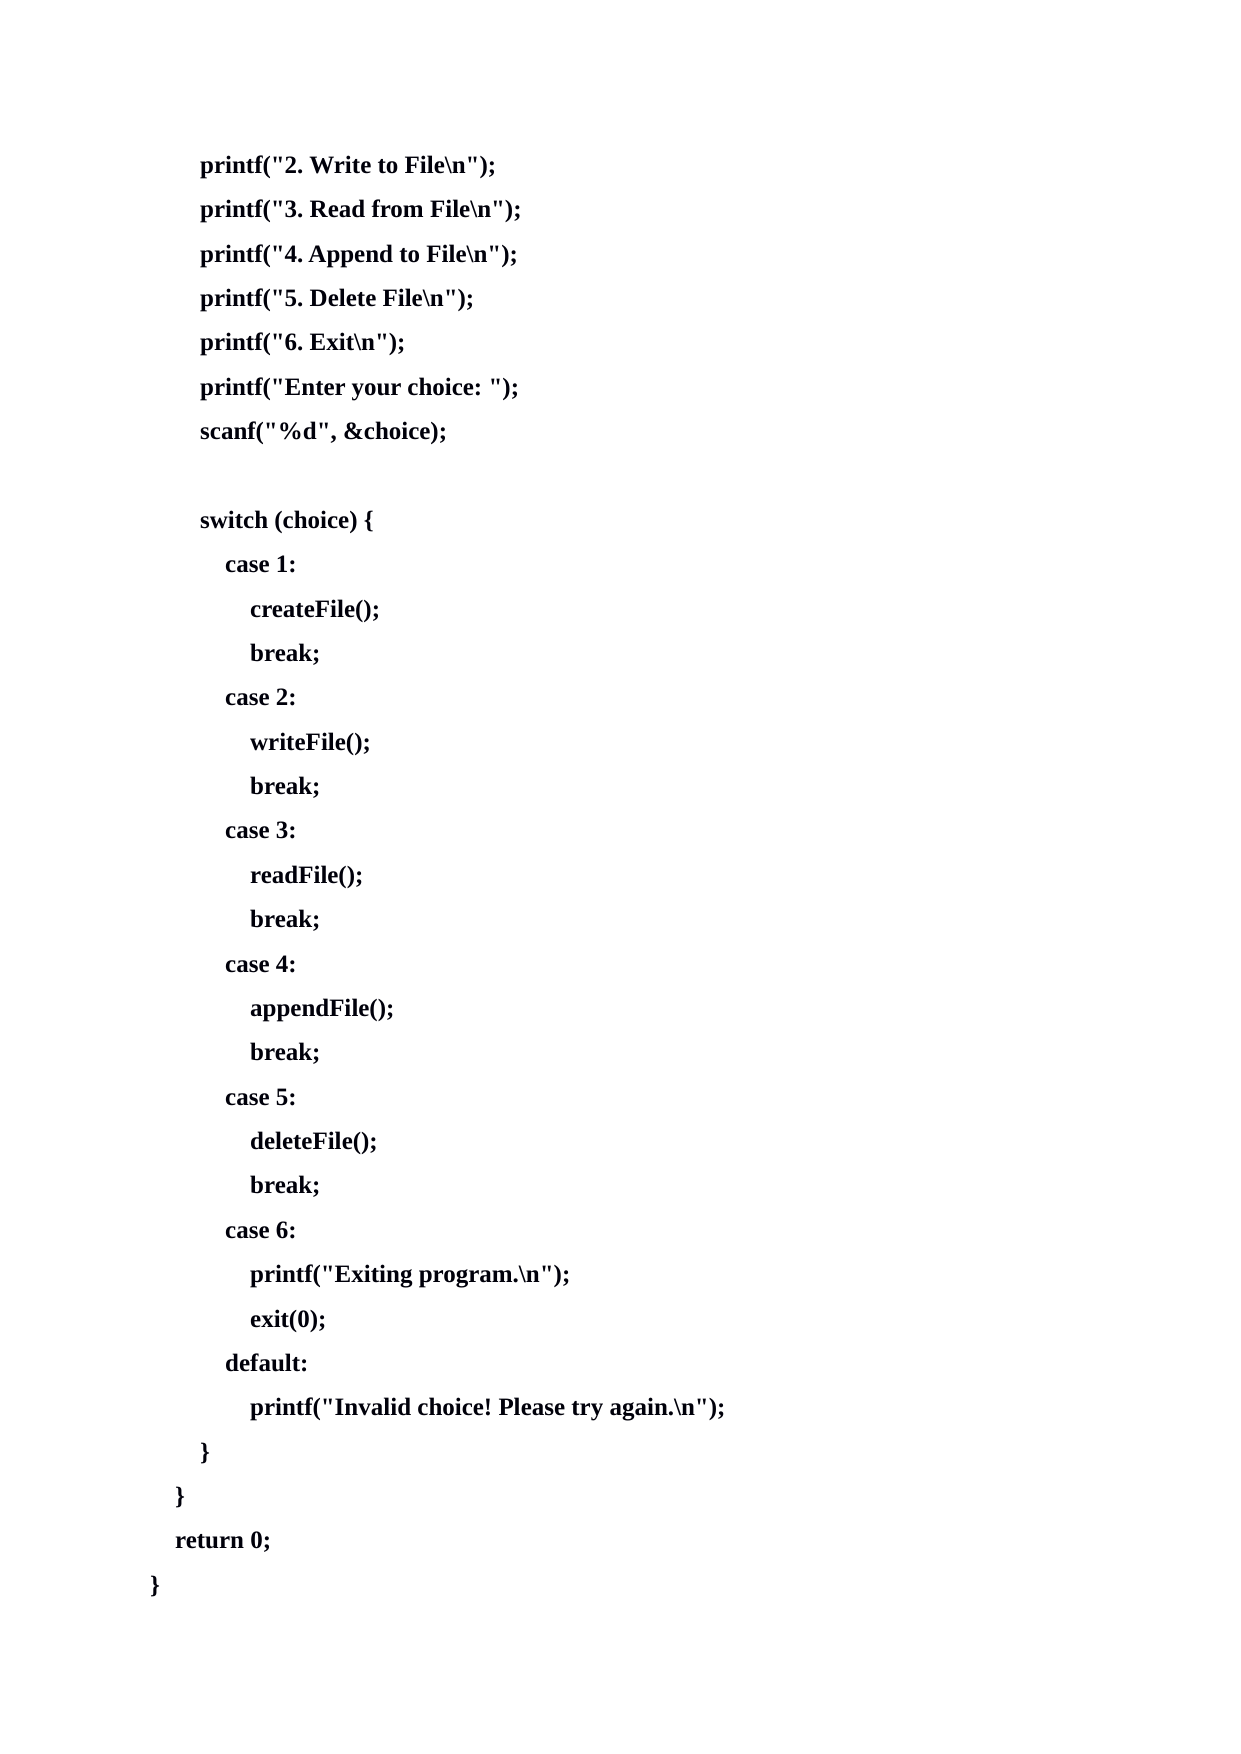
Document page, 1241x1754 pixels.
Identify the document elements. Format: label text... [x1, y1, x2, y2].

text printf("Enter your choice: "); [150, 372, 992, 401]
text scanf("%d", &choice); [150, 416, 992, 445]
text createFile(); [150, 594, 992, 622]
text exit(0); [150, 1304, 992, 1332]
text printf("4. Append to File\n"); [150, 239, 992, 267]
text switch (choice) { [150, 505, 992, 534]
text readFile(); [150, 860, 992, 889]
text case 6: [150, 1215, 992, 1244]
text case 5: [150, 1082, 992, 1111]
text printf("Invalid choice! Please try again.\n"); [150, 1392, 992, 1421]
text break; [150, 638, 992, 667]
text } [150, 1437, 992, 1466]
text case 3: [150, 816, 992, 844]
text printf("5. Delete File\n"); [150, 283, 992, 312]
text case 4: [150, 949, 992, 977]
text case 1: [150, 549, 992, 578]
text printf("6. Exit\n"); [150, 327, 992, 356]
text case 2: [150, 682, 992, 711]
text } [150, 1481, 992, 1510]
text printf("Exiting program.\n"); [150, 1259, 992, 1288]
text break; [150, 904, 992, 933]
text return 0; [150, 1526, 992, 1554]
text default: [150, 1348, 992, 1377]
text } [150, 1570, 992, 1599]
text break; [150, 1037, 992, 1066]
text appendFile(); [150, 993, 992, 1022]
text deleteFile(); [150, 1126, 992, 1155]
text writeFile(); [150, 727, 992, 756]
text break; [150, 771, 992, 800]
text break; [150, 1171, 992, 1199]
text printf("3. Read from File\n"); [150, 194, 992, 223]
text printf("2. Write to File\n"); [150, 150, 992, 179]
